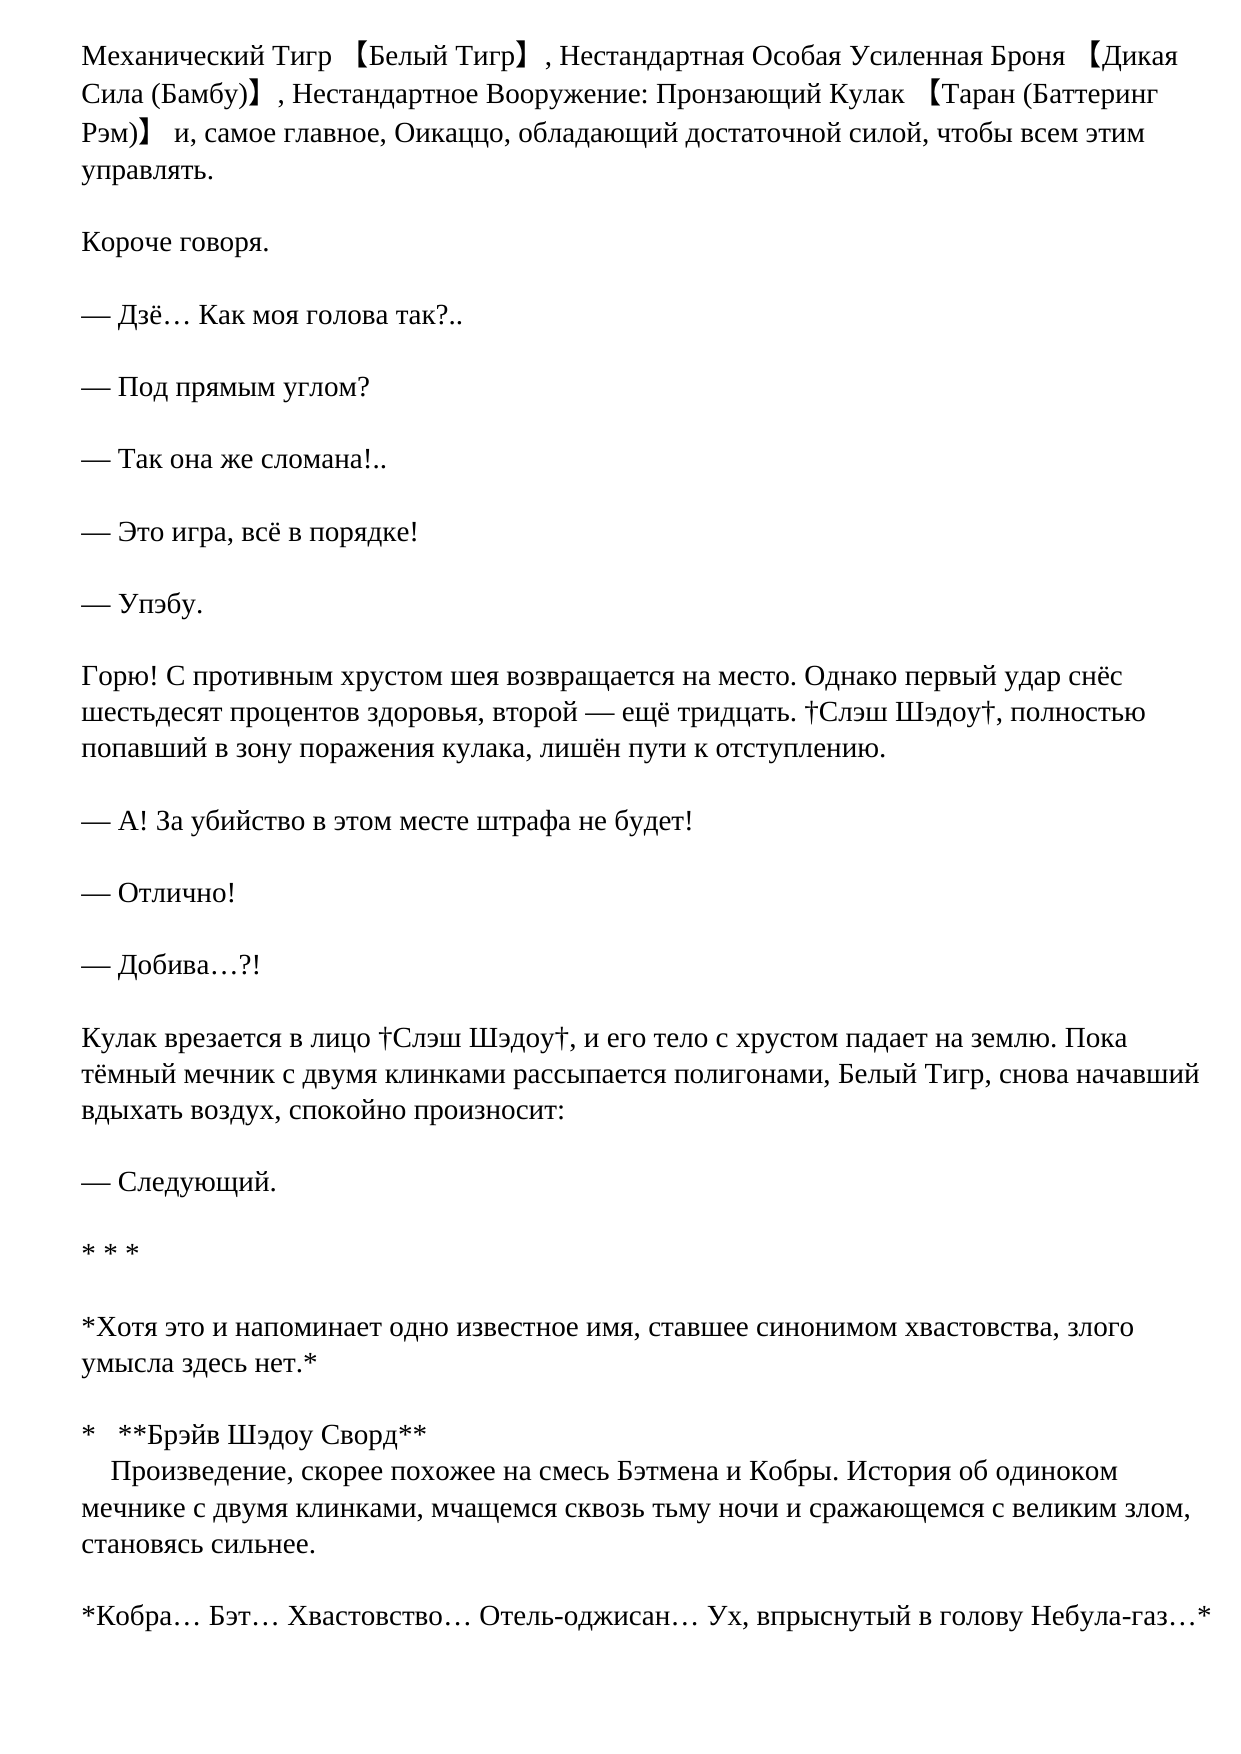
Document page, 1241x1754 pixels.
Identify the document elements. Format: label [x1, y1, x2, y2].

text [81, 37, 1215, 1632]
